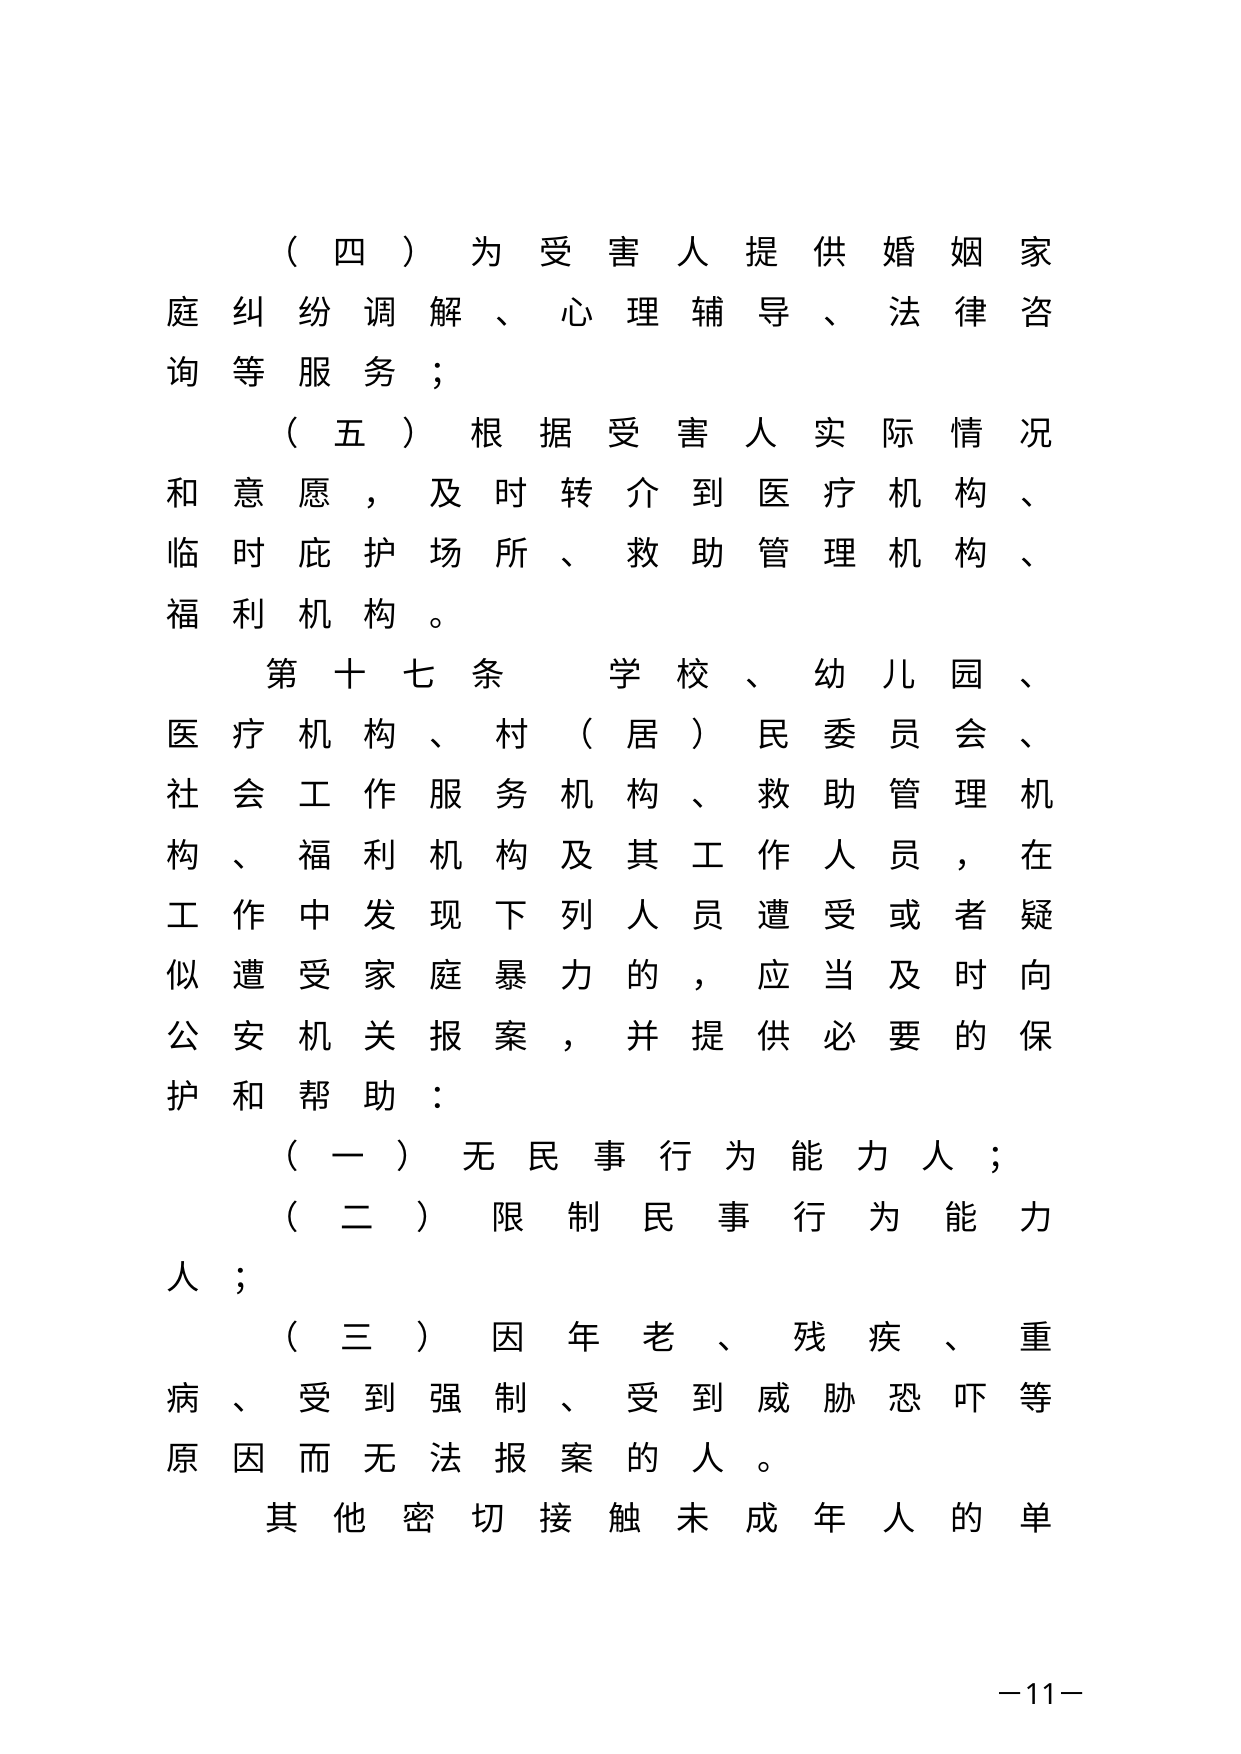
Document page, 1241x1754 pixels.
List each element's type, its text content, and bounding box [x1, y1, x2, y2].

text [167, 1486, 1085, 1546]
text （三）因年老、残疾、重病、受到强制、受到威胁恐吓等原因而无法报案的人。 [167, 1305, 1085, 1486]
text 第十七条 学校、幼儿园、医疗机构、村（居）民委员会、社会工作服务机构、救助管理机构、福利机构及其工作人员，在工作中发现下列人员遭受或者疑似遭受家庭暴力的，应当及时向公安机关报案，并提供必要的保护和帮助： [167, 642, 1085, 1124]
text （四）为受害人提供婚姻家庭纠纷调解、心理辅导、法律咨询等服务； [167, 219, 1085, 400]
text （一）无民事行为能力人； [167, 1124, 1085, 1184]
text （二）限制民事行为能力人； [167, 1184, 1085, 1305]
text （五）根据受害人实际情况和意愿，及时转介到医疗机构、临时庇护场所、救助管理机构、福利机构。 [167, 400, 1085, 642]
